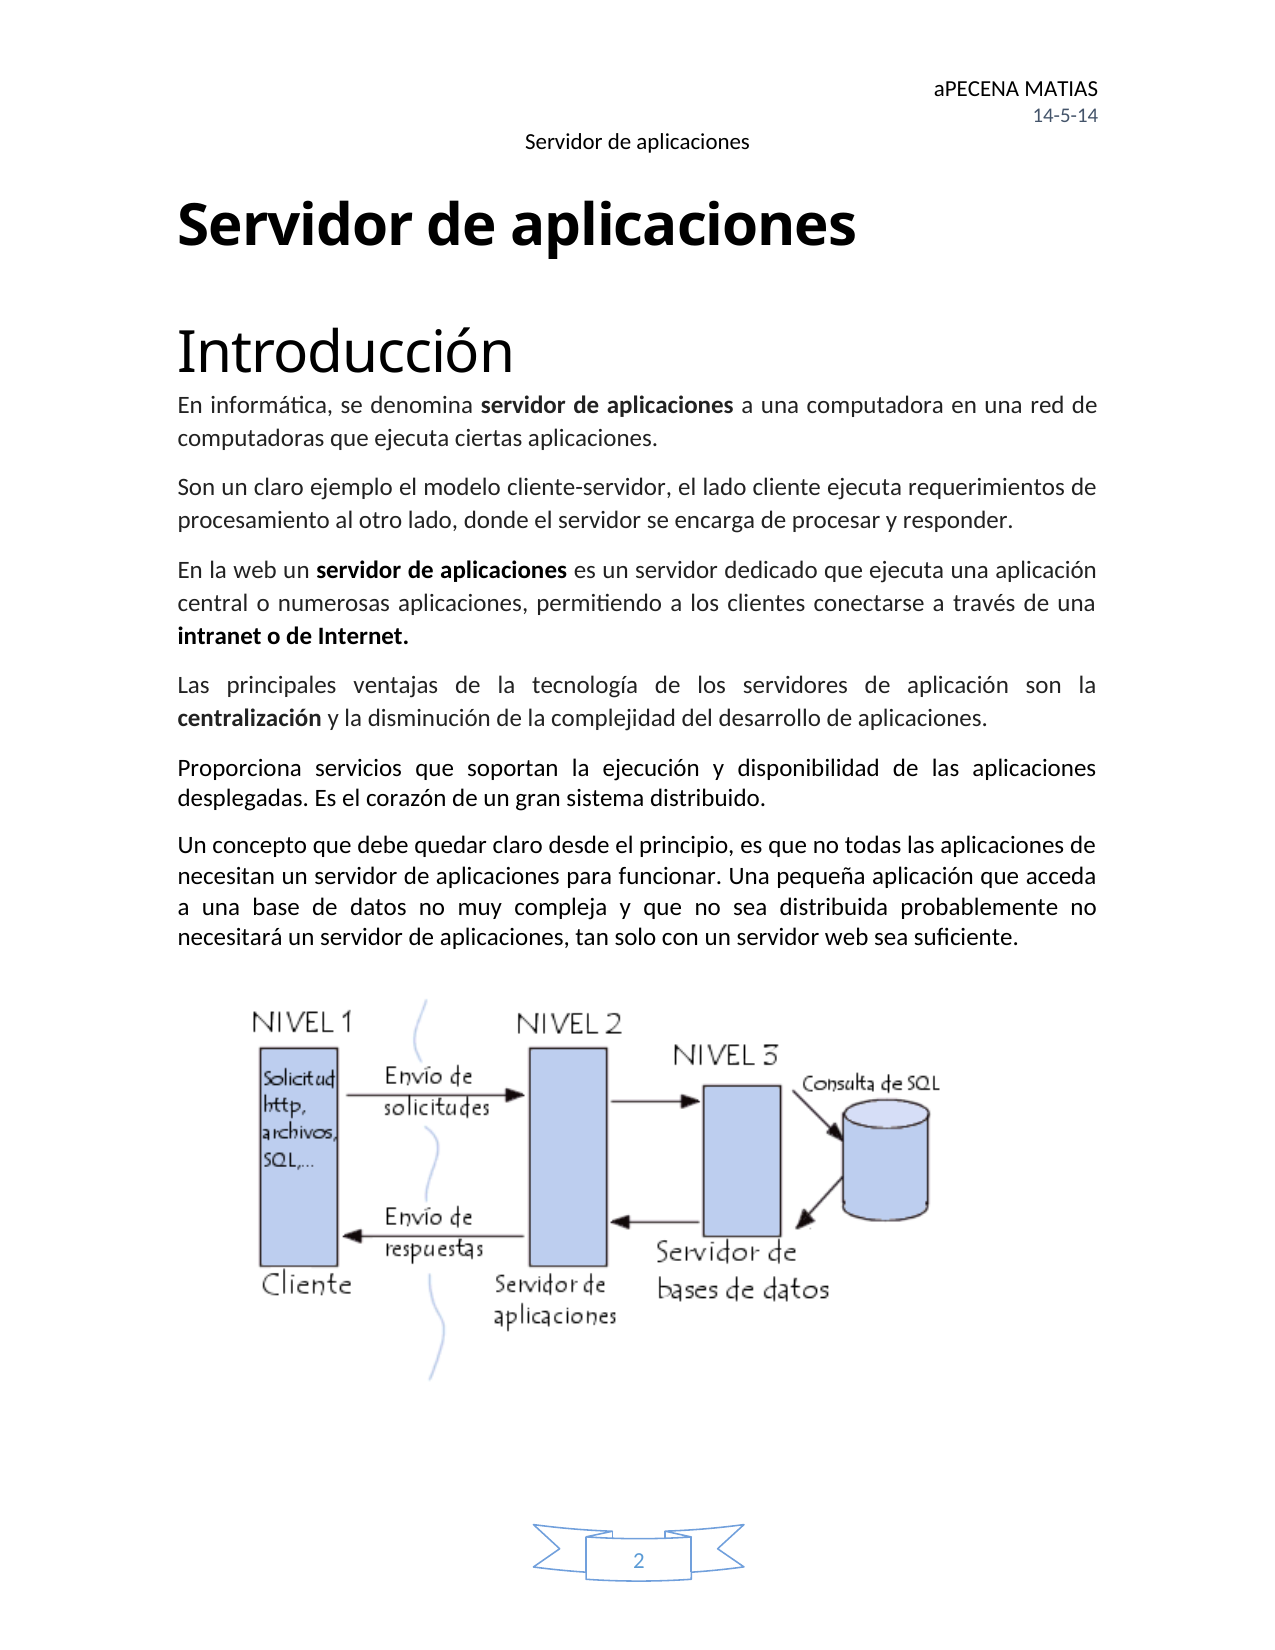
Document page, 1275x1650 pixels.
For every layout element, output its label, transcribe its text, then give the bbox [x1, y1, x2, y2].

text Proporciona servicios que soportan la ejecución y disponibilidad de las aplicaciones desplegadas. Es el corazón de un gran sistema distribuido. [177, 752, 1098, 813]
text En la web un servidor de aplicaciones es un servidor dedicado que ejecuta una aplicación central o numerosas aplicaciones, permitiendo a los clientes conectarse a través de una intranet o de Internet. [177, 554, 1098, 587]
title Introducción [177, 309, 1098, 389]
text En informática, se denomina servidor de aplicaciones a una computadora en una red de computadoras que ejecuta ciertas aplicaciones. [177, 419, 1098, 452]
text Un concepto que debe quedar claro desde el principio, es que no todas las aplicaciones de necesitan un servidor de aplicaciones para funcionar. Una pequeña aplicación que acceda a una base de datos no muy compleja y que no sea distribuida probablemente no necesitará un servidor de aplicaciones, tan solo con un servidor web sea suficiente. [177, 830, 1098, 952]
text Las principales ventajas de la tecnología de los servidores de aplicación son la centralización y la disminución de la complejidad del desarrollo de aplicaciones. [177, 700, 1098, 733]
text En la web un servidor de aplicaciones es un servidor dedicado que ejecuta una aplicación central o numerosas aplicaciones, permitiendo a los clientes conectarse a través de una intranet o de Internet. [177, 617, 1098, 650]
text Son un claro ejemplo el modelo cliente-servidor, el lado cliente ejecuta requerimientos de procesamiento al otro lado, donde el servidor se encarga de procesar y responder. [177, 502, 1098, 535]
picture [246, 968, 1029, 1391]
title Servidor de aplicaciones [177, 183, 1098, 263]
